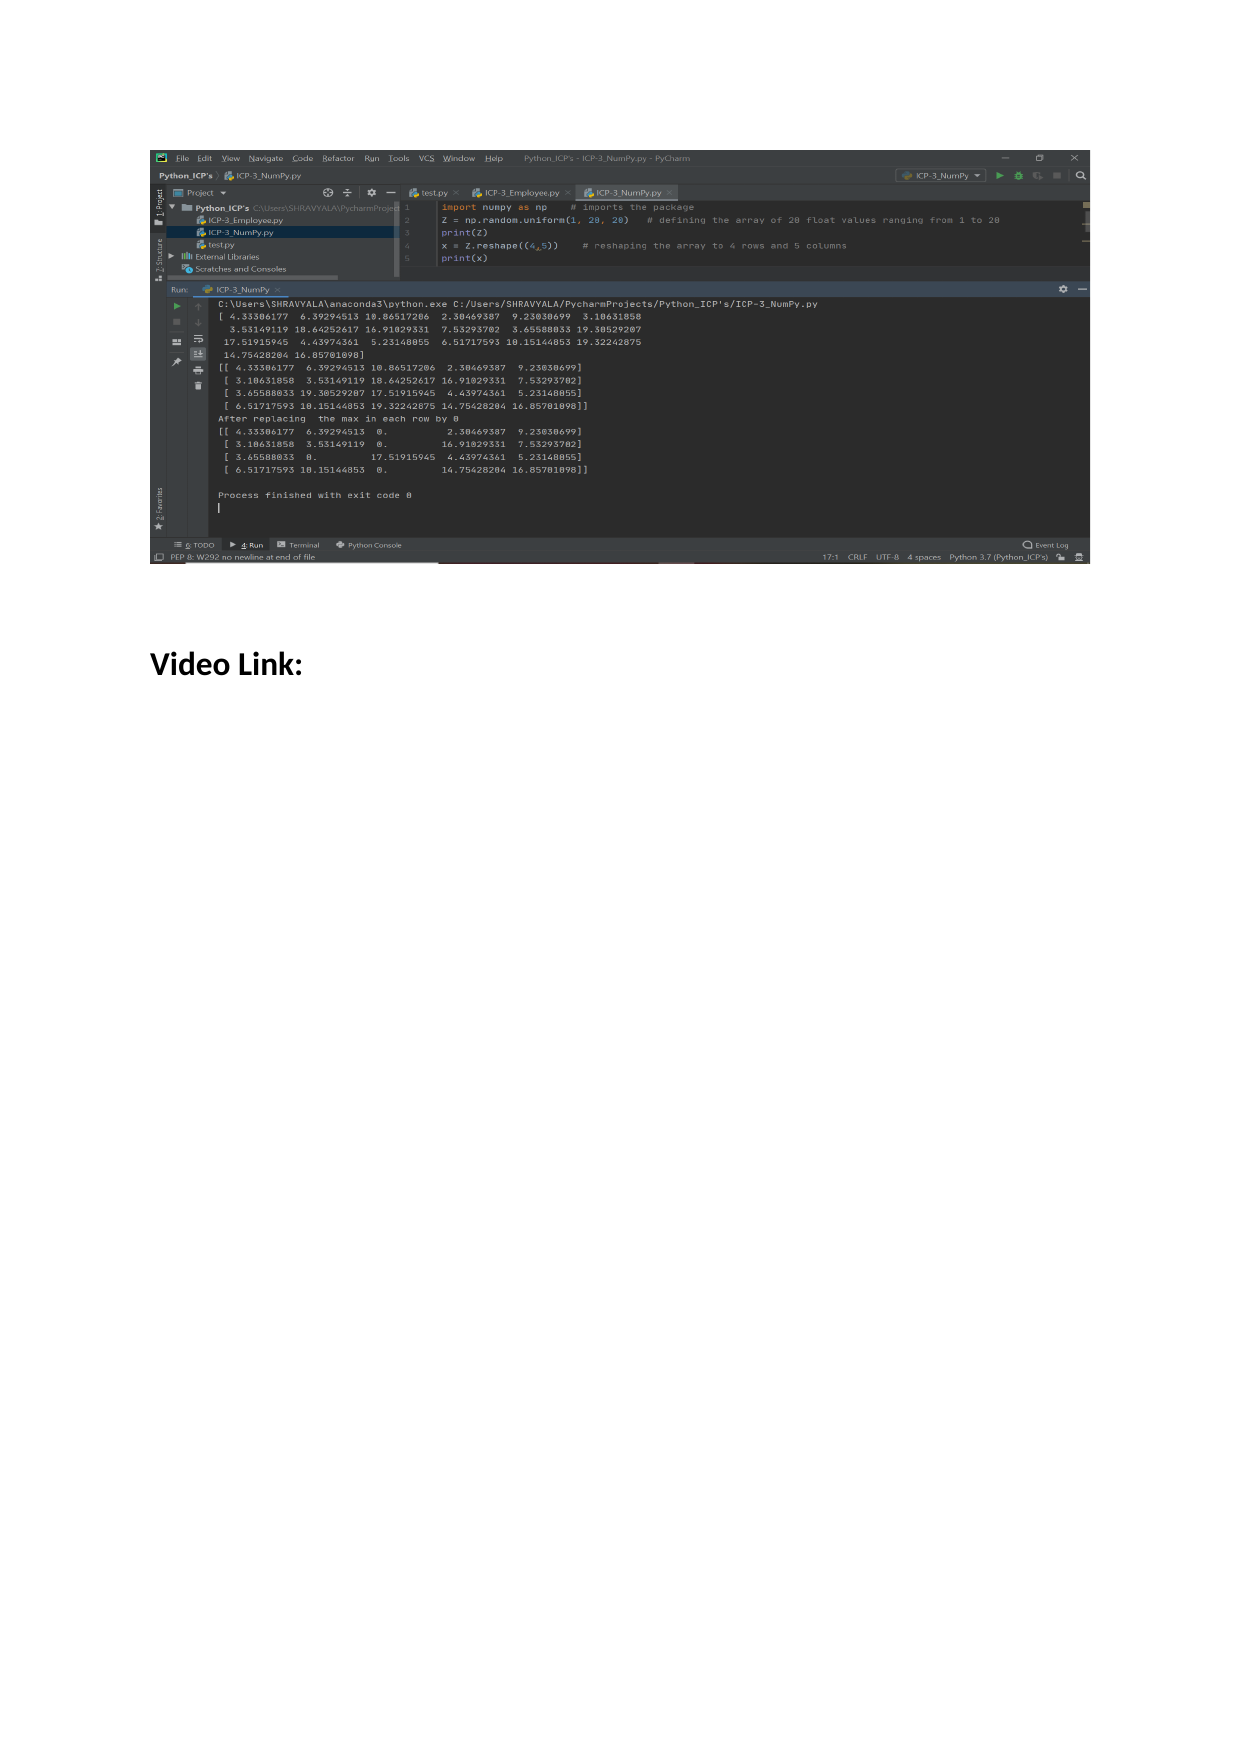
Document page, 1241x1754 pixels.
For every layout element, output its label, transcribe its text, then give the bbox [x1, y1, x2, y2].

text Video Link: [150, 643, 1090, 684]
picture [150, 150, 1091, 564]
